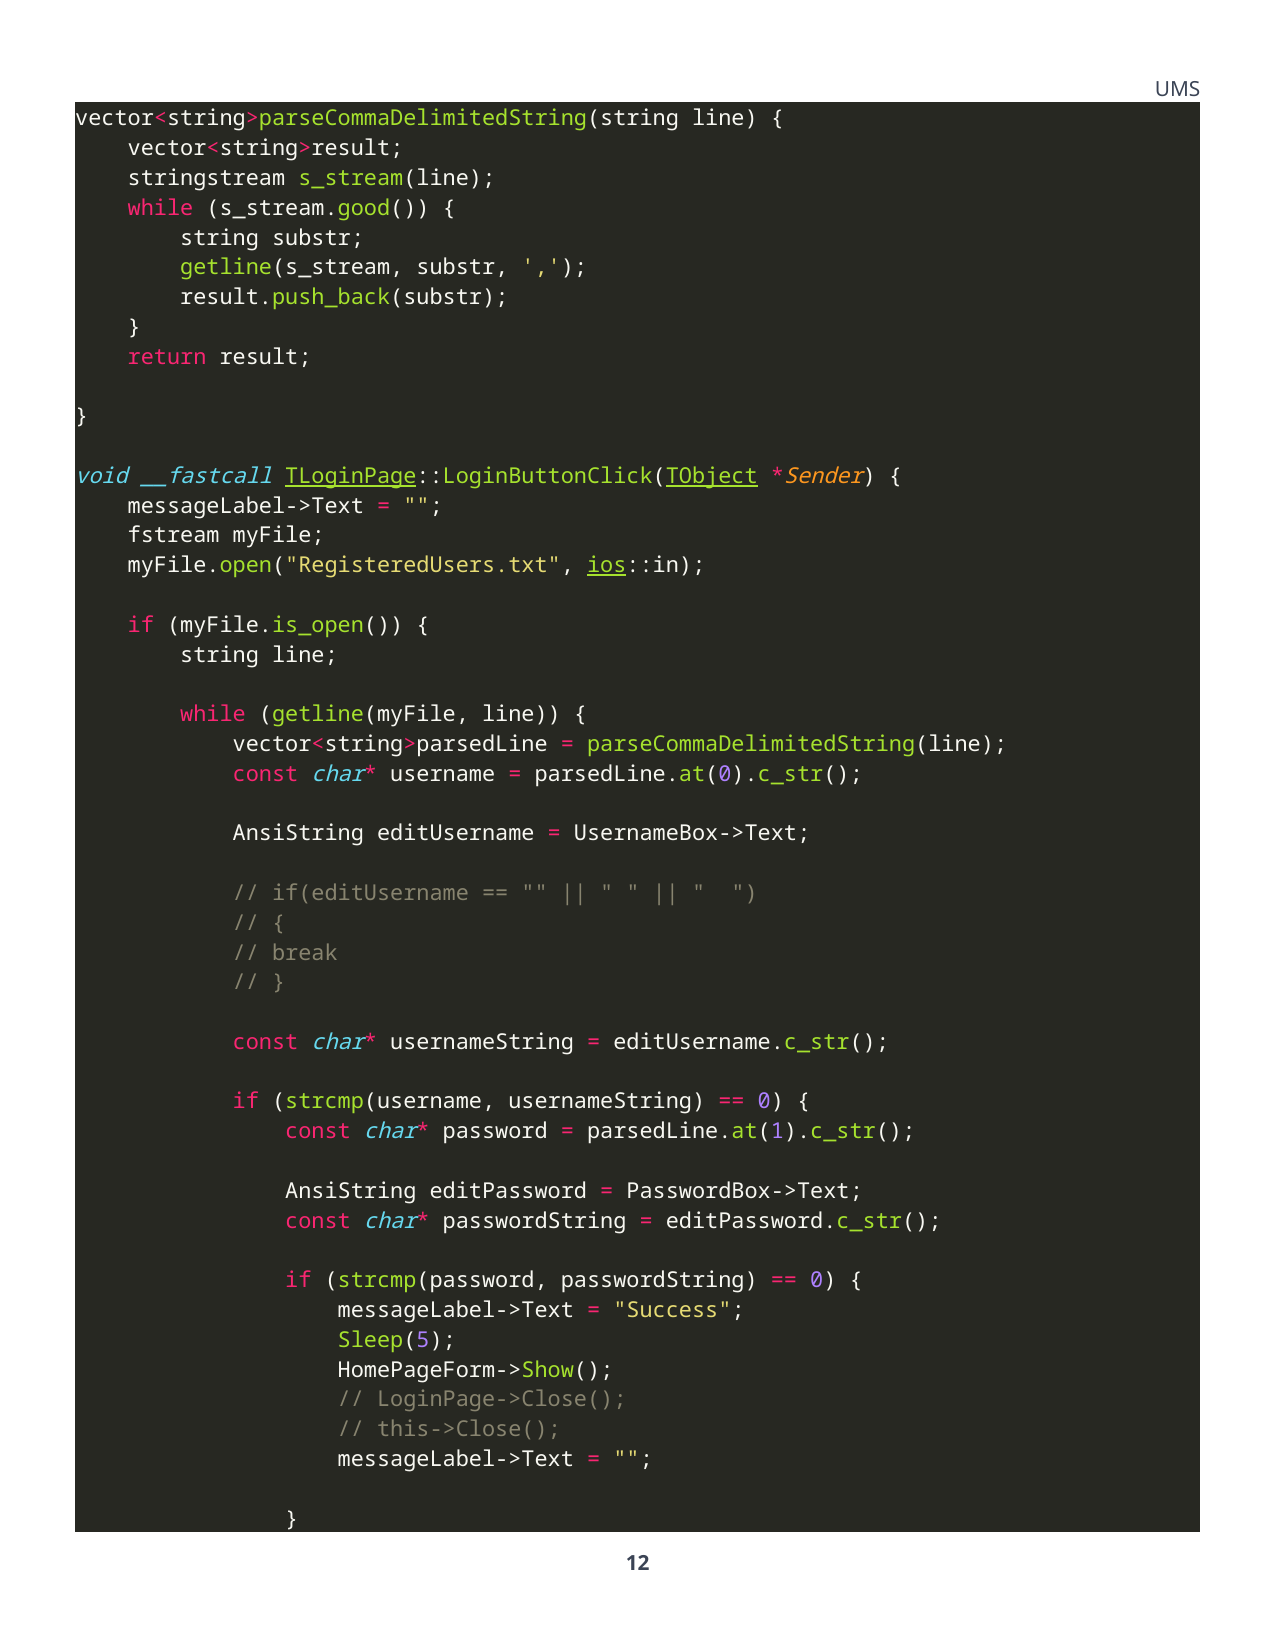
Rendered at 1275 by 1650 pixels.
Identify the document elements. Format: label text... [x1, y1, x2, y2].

text vector<string>parsedLine = parseCommaDelimitedString(line); [75, 728, 1200, 758]
text // { [75, 907, 1200, 936]
text if (strcmp(username, usernameString) == 0) { [75, 1085, 1200, 1115]
text vector<string>result; [75, 132, 1200, 162]
text AnsiString editPassword = PasswordBox->Text; [75, 1175, 1200, 1204]
text const char* username = parsedLine.at(0).c_str(); [75, 758, 1200, 787]
text void __fastcall TLoginPage::LoginButtonClick(TObject *Sender) { [75, 460, 1200, 489]
text // LoginPage->Close(); [75, 1383, 1200, 1413]
text } [75, 311, 1200, 341]
text const char* usernameString = editUsername.c_str(); [75, 1026, 1200, 1056]
text vector<string>parseCommaDelimitedString(string line) { [75, 102, 1200, 132]
text HomePageForm->Show(); [75, 1353, 1200, 1383]
text // this->Close(); [75, 1413, 1200, 1443]
text messageLabel->Text = ""; [75, 489, 1200, 519]
text AnsiString editUsername = UsernameBox->Text; [75, 817, 1200, 847]
text result.push_back(substr); [75, 281, 1200, 311]
text Sleep(5); [75, 1324, 1200, 1353]
text while (getline(myFile, line)) { [75, 698, 1200, 728]
text stringstream s_stream(line); [75, 162, 1200, 192]
text } [75, 1502, 1200, 1532]
text } [75, 400, 1200, 430]
text string line; [75, 638, 1200, 668]
text return result; [75, 341, 1200, 370]
text messageLabel->Text = "Success"; [75, 1294, 1200, 1324]
text if (strcmp(password, passwordString) == 0) { [75, 1264, 1200, 1294]
text // } [75, 966, 1200, 996]
text myFile.open("RegisteredUsers.txt", ios::in); [75, 549, 1200, 579]
text string substr; [75, 221, 1200, 251]
text if (myFile.is_open()) { [75, 609, 1200, 638]
text const char* passwordString = editPassword.c_str(); [75, 1204, 1200, 1234]
text const char* password = parsedLine.at(1).c_str(); [75, 1115, 1200, 1145]
text // break [75, 936, 1200, 966]
text getline(s_stream, substr, ','); [75, 251, 1200, 281]
text fstream myFile; [75, 519, 1200, 549]
text while (s_stream.good()) { [75, 192, 1200, 221]
text messageLabel->Text = ""; [75, 1443, 1200, 1473]
text // if(editUsername == "" || " " || " ") [75, 877, 1200, 907]
